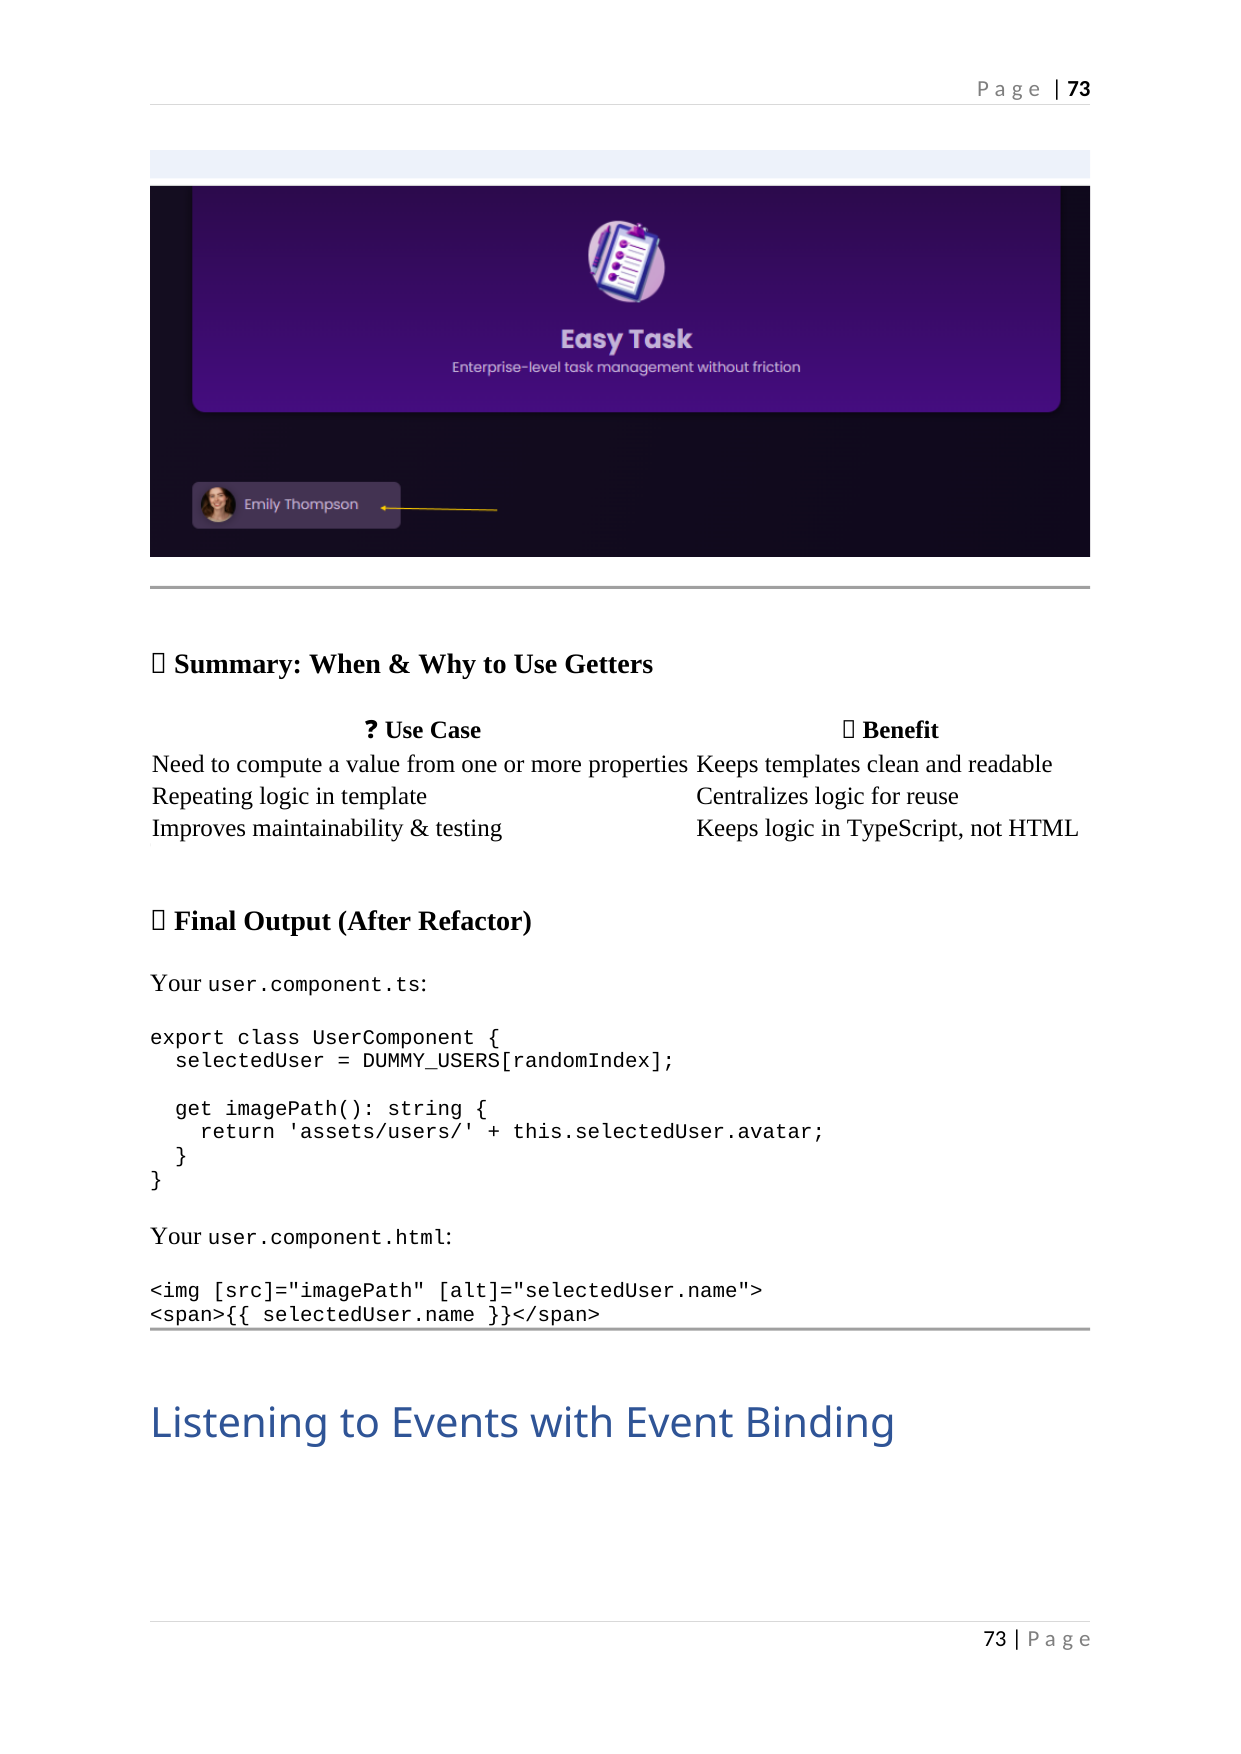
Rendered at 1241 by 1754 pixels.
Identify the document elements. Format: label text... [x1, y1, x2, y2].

table_header ❓ Use Case [150, 711, 694, 748]
text ✅ Summary: When & Why to Use Getters [150, 643, 1090, 681]
table_cell Keeps logic in TypeScript, not HTML [694, 811, 1086, 843]
text get imagePath(): string { [150, 1098, 1090, 1121]
text } [150, 1169, 1090, 1192]
table_cell Centralizes logic for reuse [694, 780, 1086, 811]
text <span>{{ selectedUser.name }}</span> [150, 1304, 1090, 1327]
table_cell Keeps templates clean and readable [694, 748, 1086, 779]
picture [150, 150, 1091, 557]
table_cell Repeating logic in template [150, 780, 694, 811]
subtitle Listening to Events with Event Binding [150, 1393, 1090, 1450]
text 🏁 Final Output (After Refactor) [150, 901, 1090, 939]
text return 'assets/users/' + this.selectedUser.avatar; [150, 1121, 1090, 1145]
table_cell Improves maintainability & testing [150, 811, 694, 843]
text selectedUser = DUMMY_USERS[randomIndex]; [150, 1050, 1090, 1074]
text Your user.component.ts: [150, 968, 1090, 998]
table_header ✅ Benefit [694, 711, 1086, 748]
text Your user.component.html: [150, 1221, 1090, 1251]
table_cell Need to compute a value from one or more properties [150, 748, 694, 779]
text export class UserComponent { [150, 1027, 1090, 1050]
text <img [src]="imagePath" [alt]="selectedUser.name"> [150, 1280, 1090, 1304]
text } [150, 1145, 1090, 1169]
